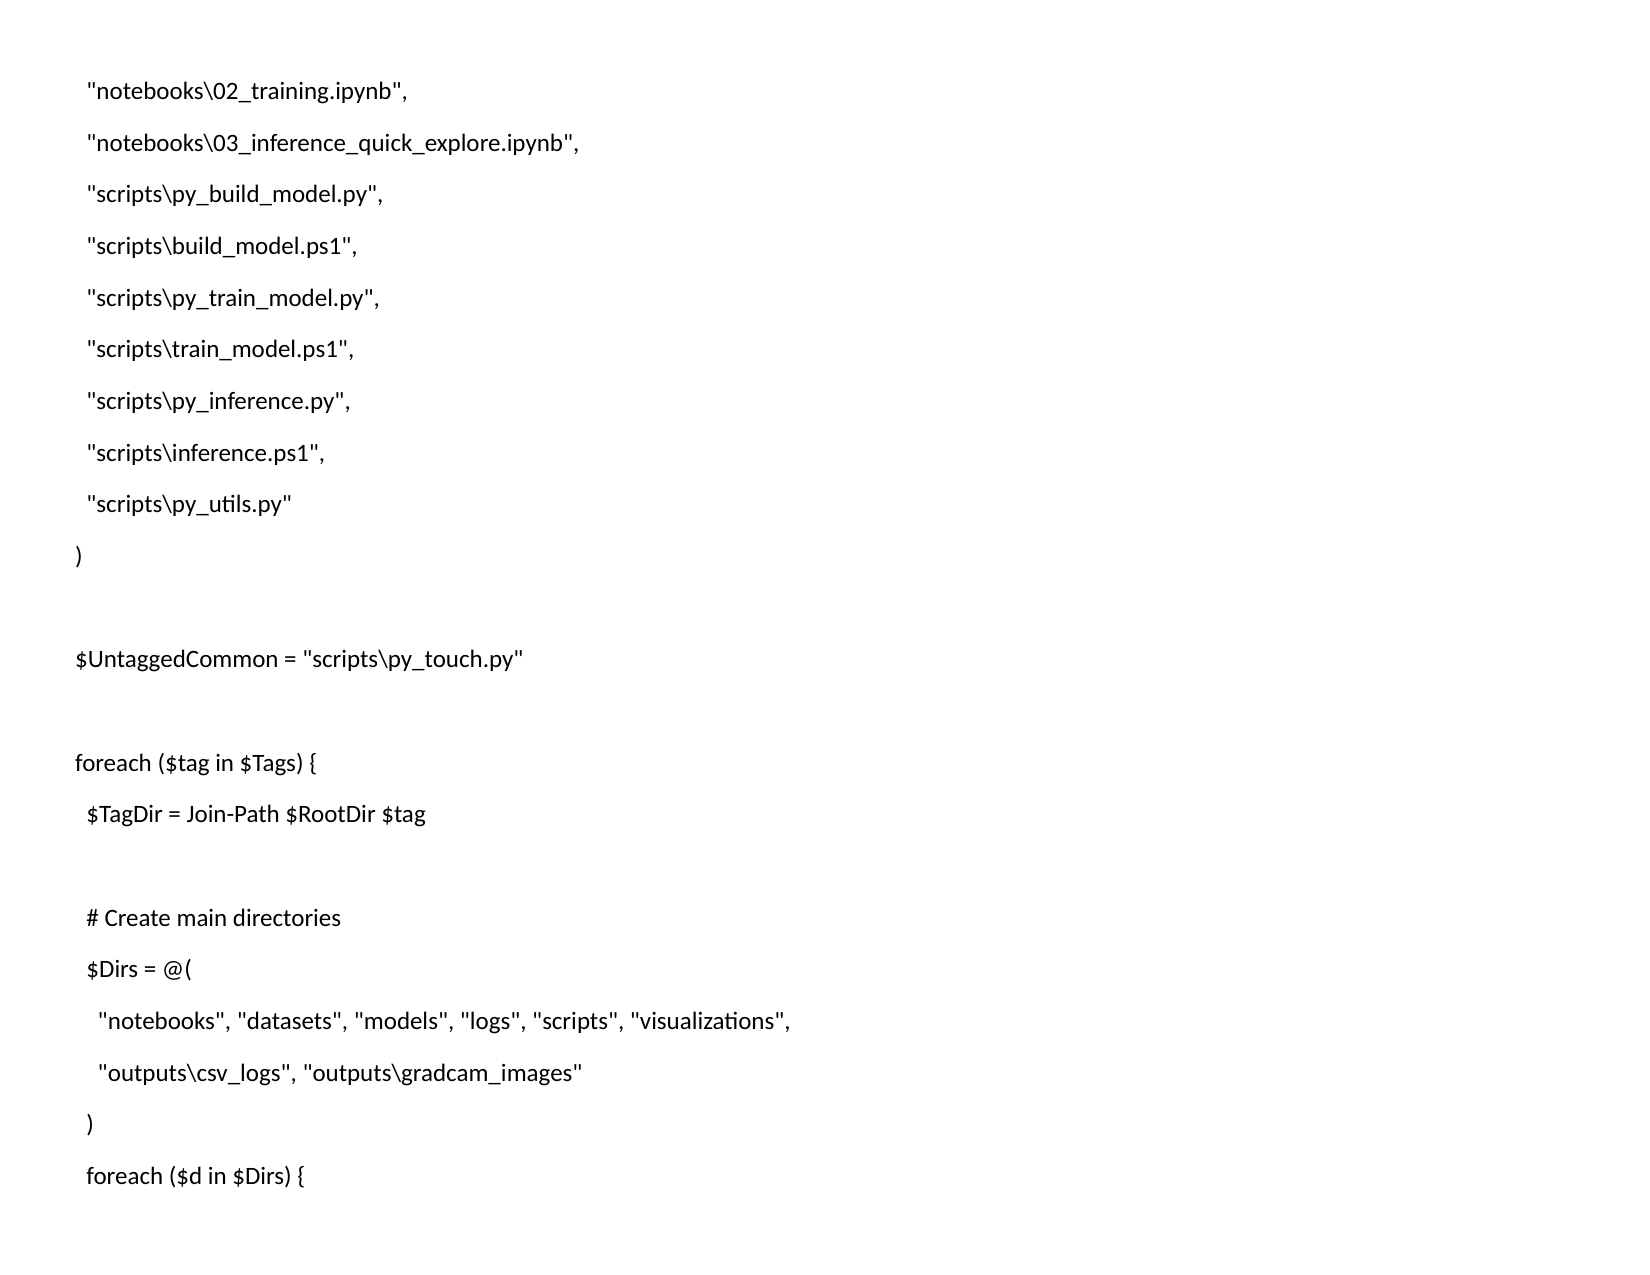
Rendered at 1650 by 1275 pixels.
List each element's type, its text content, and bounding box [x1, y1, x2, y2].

text "scripts\py_train_model.py", [75, 282, 1575, 312]
text "scripts\build_model.ps1", [75, 230, 1575, 261]
text "scripts\py_utils.py" [75, 488, 1575, 519]
text ) [75, 1108, 1575, 1139]
text "notebooks", "datasets", "models", "logs", "scripts", "visualizations", [75, 1005, 1575, 1036]
text "notebooks\03_inference_quick_explore.ipynb", [75, 127, 1575, 157]
text "notebooks\02_training.ipynb", [75, 75, 1575, 106]
text foreach ($tag in $Tags) { [75, 747, 1575, 777]
text "scripts\train_model.ps1", [75, 333, 1575, 364]
text "scripts\py_build_model.py", [75, 178, 1575, 209]
text $TagDir = Join-Path $RootDir $tag [75, 798, 1575, 829]
text $Dirs = @( [75, 953, 1575, 984]
text ) [75, 540, 1575, 571]
text $UntaggedCommon = "scripts\py_touch.py" [75, 643, 1575, 674]
text "scripts\py_inference.py", [75, 385, 1575, 416]
text "scripts\inference.ps1", [75, 437, 1575, 467]
text foreach ($d in $Dirs) { [75, 1160, 1575, 1191]
text "outputs\csv_logs", "outputs\gradcam_images" [75, 1057, 1575, 1087]
text # Create main directories [75, 902, 1575, 932]
